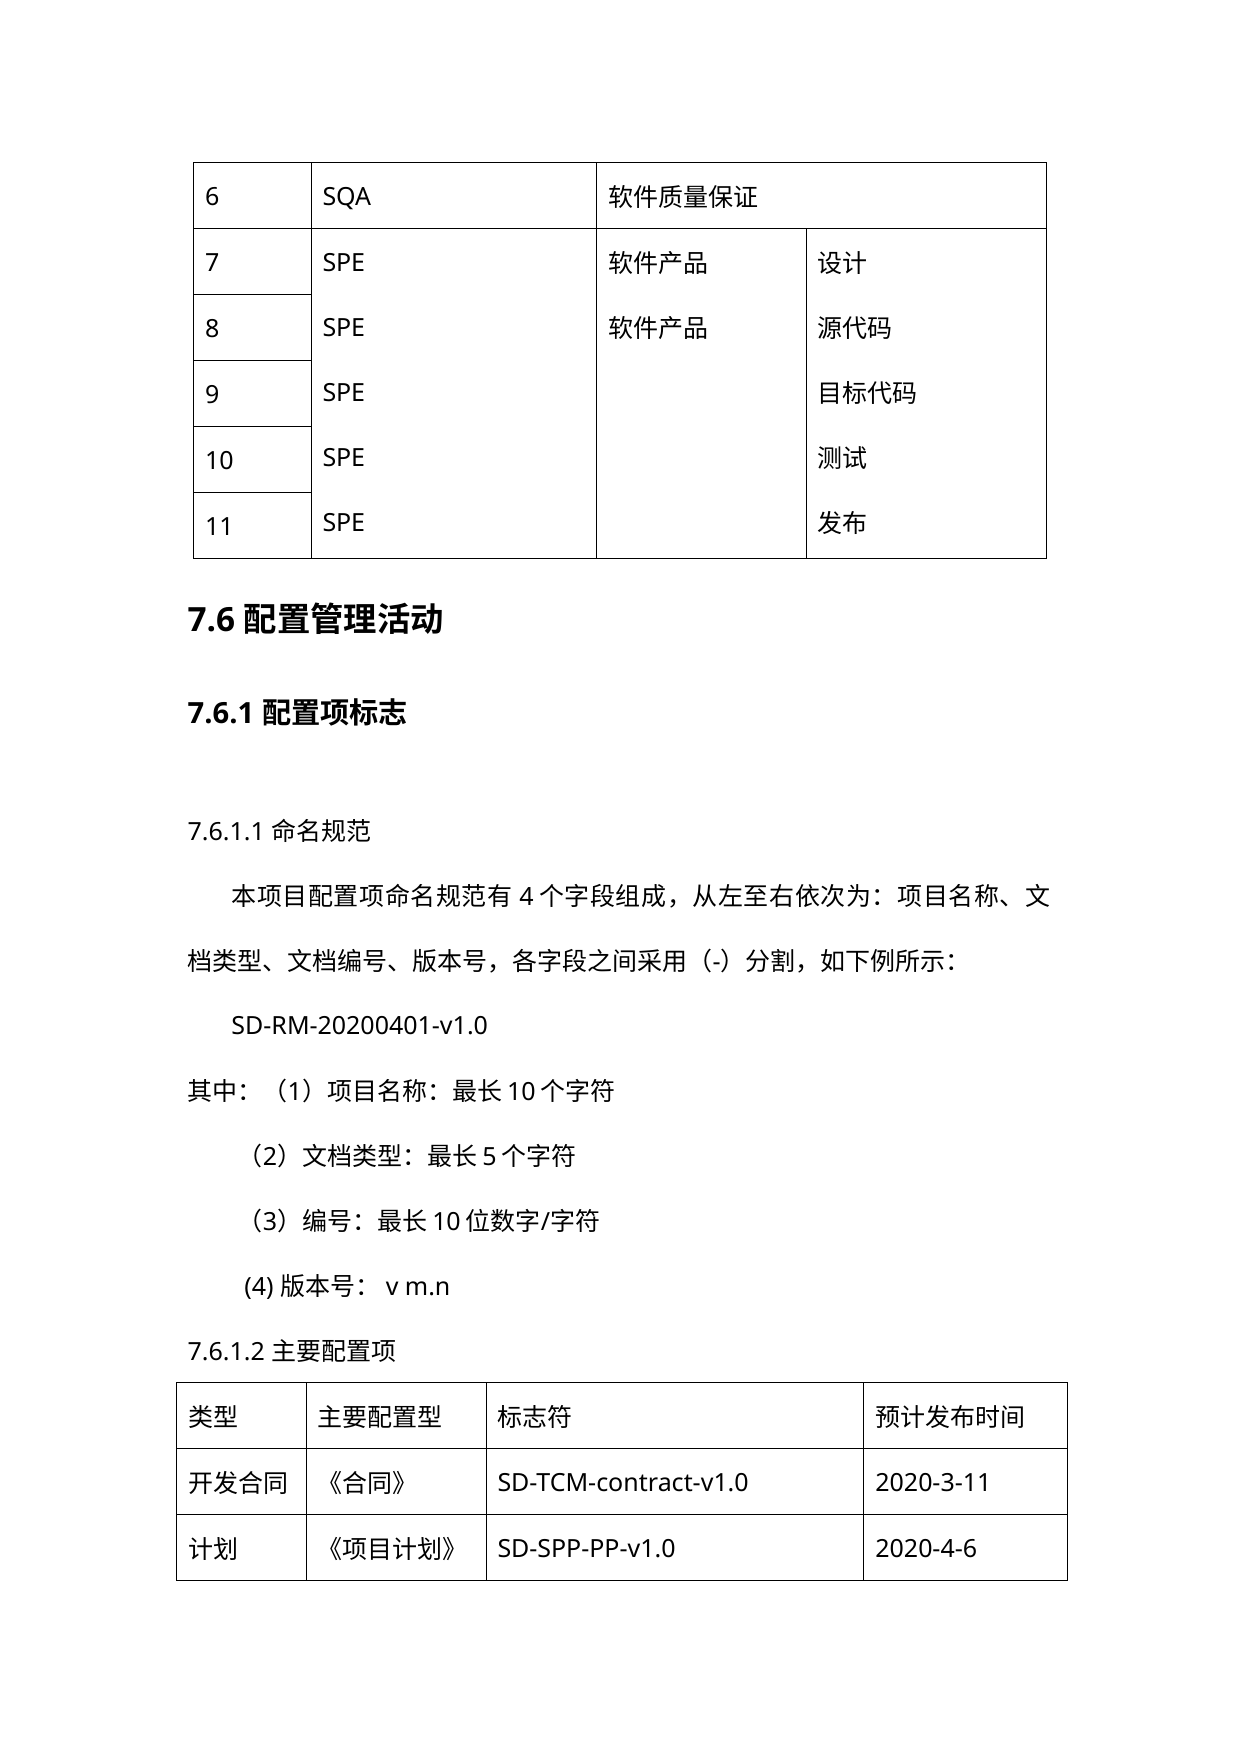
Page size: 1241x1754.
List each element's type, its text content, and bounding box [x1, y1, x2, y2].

text 其中：（1）项目名称：最长10个字符 [187, 1057, 1053, 1122]
table_cell 软件产品 软件产品 [597, 229, 806, 558]
table_header 标志符 [487, 1383, 863, 1448]
table_cell 10 [194, 427, 311, 492]
table_cell 2020-4-6 [864, 1515, 1067, 1580]
table_cell 计划 [177, 1515, 306, 1580]
table_cell 6 [194, 163, 311, 228]
table_cell SQA [312, 163, 596, 228]
text 本项目配置项命名规范有4个字段组成，从左至右依次为：项目名称、文档类型、文档编号、版本号，各字段之间采用（-）分割，如下例所示： [187, 862, 1053, 992]
title 7.6 配置管理活动 [187, 584, 1053, 649]
table_cell SD-TCM-contract-v1.0 [487, 1449, 863, 1514]
text （2）文档类型：最长5个字符 [187, 1122, 1053, 1187]
table_cell 11 [194, 493, 311, 558]
table_cell 《合同》 [307, 1449, 486, 1514]
table_cell 8 [194, 295, 311, 360]
table_cell SD-SPP-PP-v1.0 [487, 1515, 863, 1580]
table_header 主要配置型 [307, 1383, 486, 1448]
table_cell 软件质量保证 [597, 163, 1046, 228]
table_cell SPE SPE SPE SPE SPE [312, 229, 596, 558]
table_cell 开发合同 [177, 1449, 306, 1514]
table_header 类型 [177, 1383, 306, 1448]
table_header 预计发布时间 [864, 1383, 1067, 1448]
text 7.6.1.1 命名规范 [187, 797, 1053, 862]
table_cell 《项目计划》 [307, 1515, 486, 1580]
table_cell 7 [194, 229, 311, 294]
subtitle 7.6.1 配置项标志 [187, 678, 1053, 743]
table_cell 9 [194, 361, 311, 426]
table_cell 设计 源代码 目标代码 测试 发布 [807, 229, 1046, 558]
text SD-RM-20200401-v1.0 [187, 992, 1053, 1057]
text 7.6.1.2 主要配置项 [187, 1317, 1053, 1382]
table_cell 2020-3-11 [864, 1449, 1067, 1514]
text (4) 版本号： v m.n [187, 1252, 1053, 1317]
text （3）编号：最长10位数字/字符 [187, 1187, 1053, 1252]
